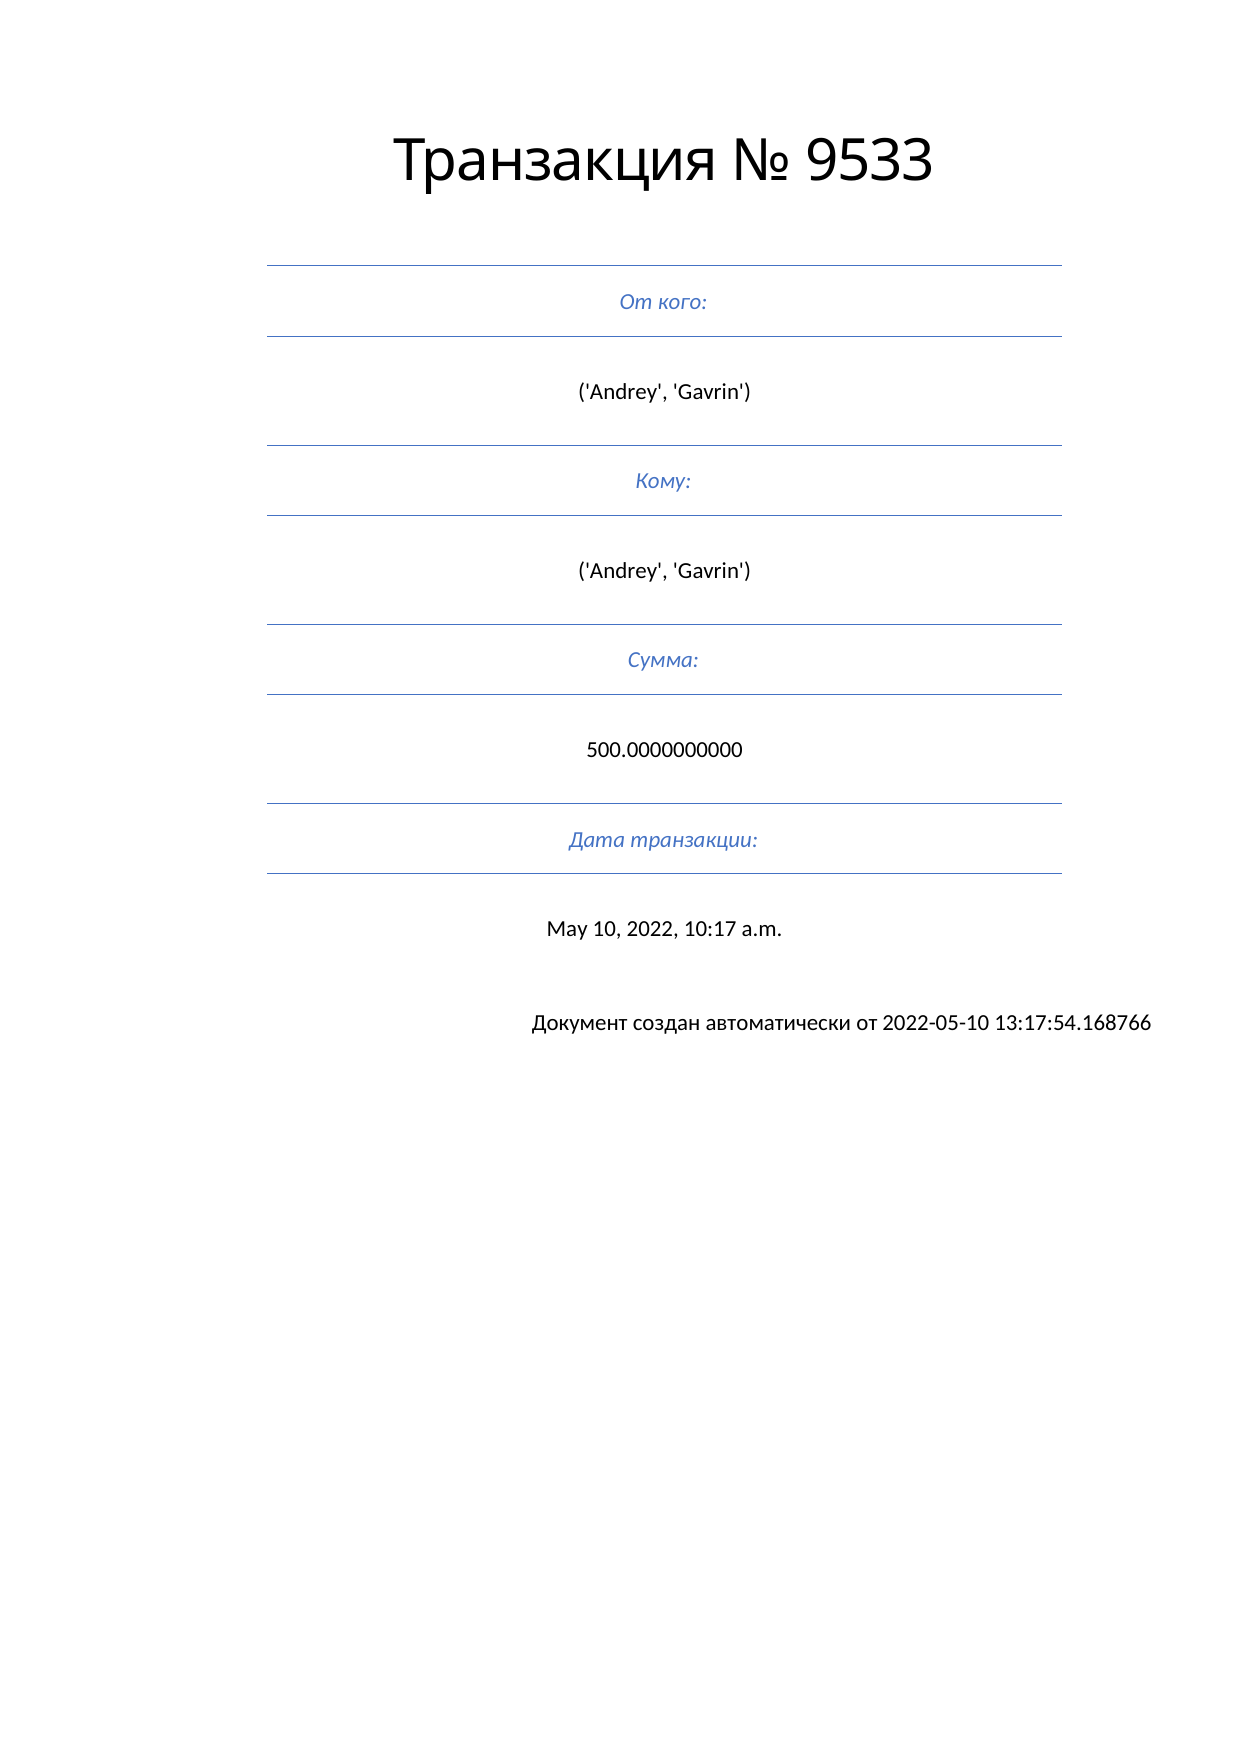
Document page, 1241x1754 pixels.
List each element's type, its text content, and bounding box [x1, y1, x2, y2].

title Транзакция № 9533 [177, 118, 1152, 198]
text Кому: [267, 446, 1062, 515]
text Документ создан автоматически от 2022-05-10 13:17:54.168766 [177, 1008, 1152, 1036]
text 500.0000000000 [177, 735, 1152, 763]
text ('Andrey', 'Gavrin') [177, 377, 1152, 405]
text Дата транзакции: [267, 804, 1062, 873]
text ('Andrey', 'Gavrin') [177, 556, 1152, 584]
text May 10, 2022, 10:17 a.m. [177, 914, 1152, 942]
text Сумма: [267, 625, 1062, 694]
text От кого: [267, 266, 1062, 336]
